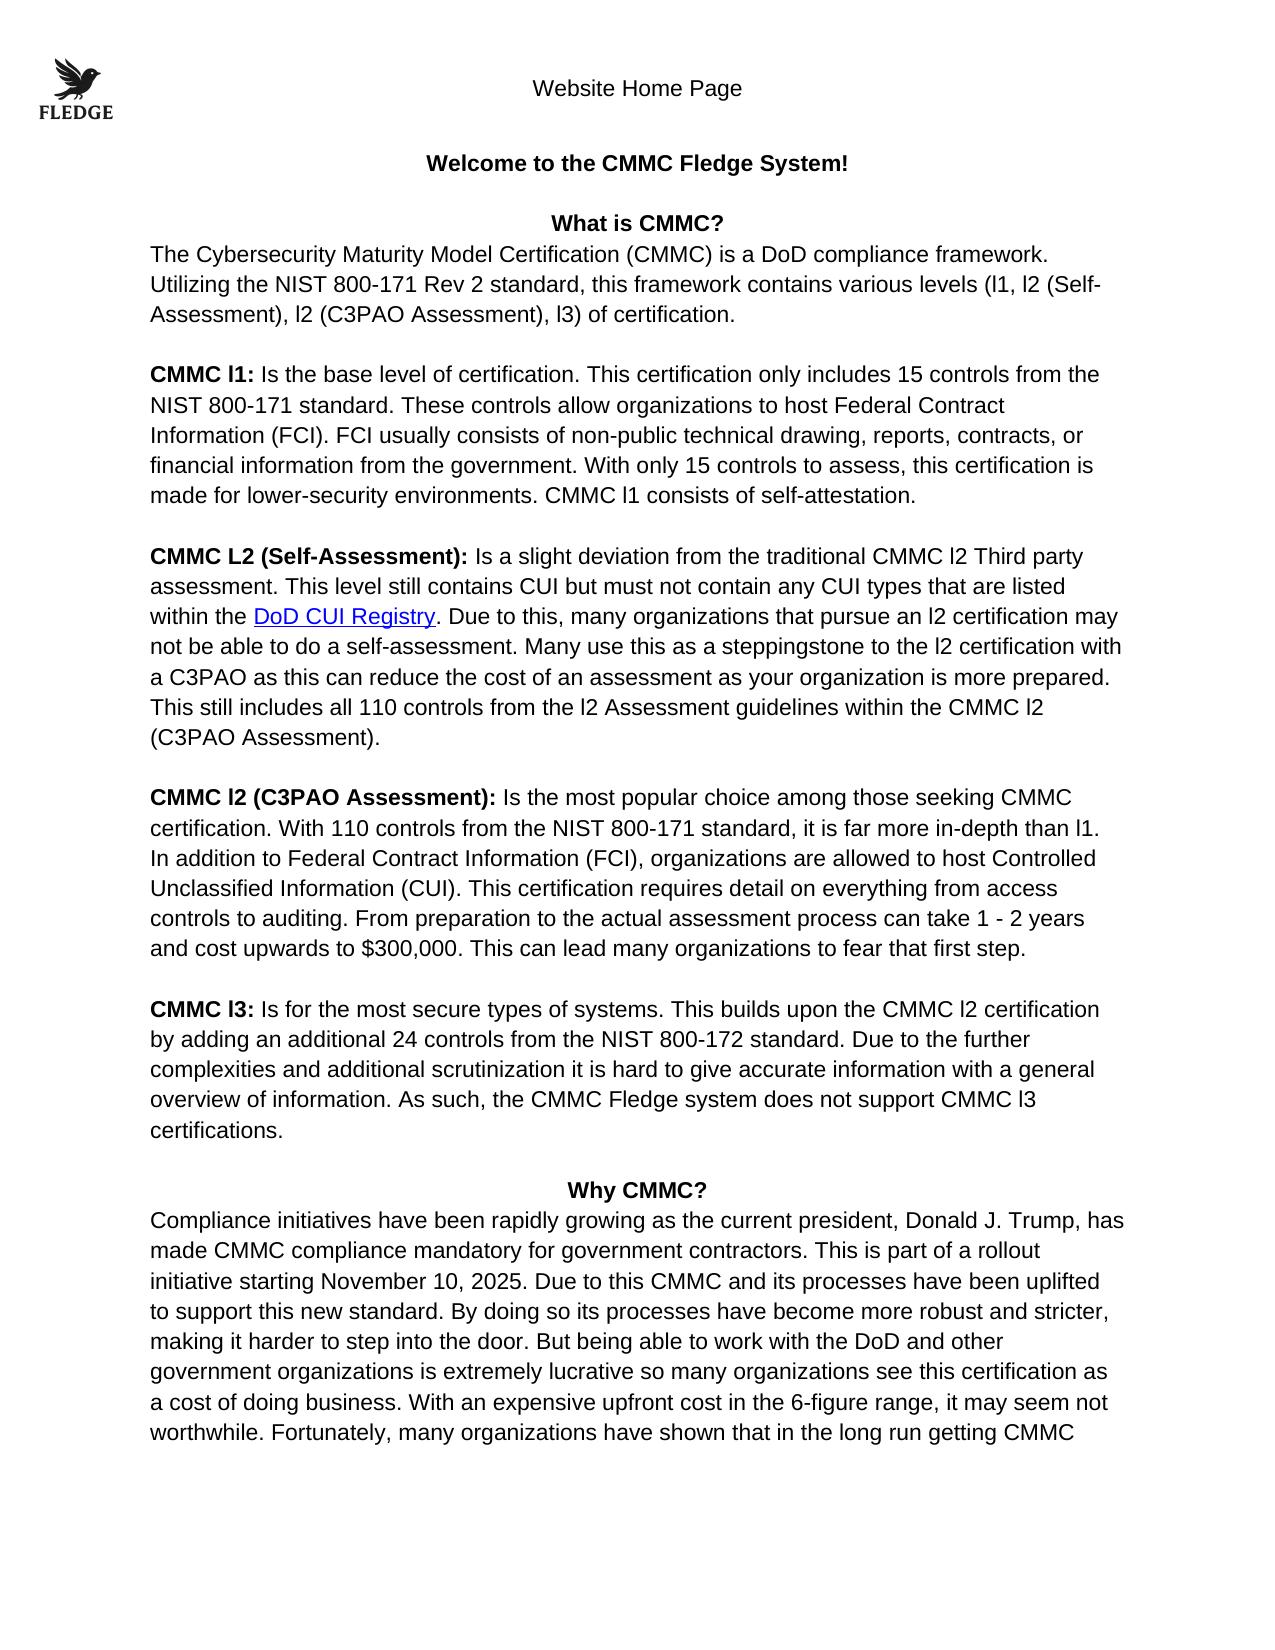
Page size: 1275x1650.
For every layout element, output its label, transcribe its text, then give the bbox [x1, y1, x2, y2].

text What is CMMC? [150, 210, 1125, 237]
text The Cybersecurity Maturity Model Certification (CMMC) is a DoD compliance framework. Utilizing the NIST 800-171 Rev 2 standard, this framework contains various levels (l1, l2 (Self-Assessment), l2 (C3PAO Assessment), l3) of certification. [150, 241, 1125, 327]
text CMMC L2 (Self-Assessment): Is a slight deviation from the traditional CMMC l2 Third party assessment. This level still contains CUI but must not contain any CUI types that are listed within the DoD CUI Registry. Due to this, many organizations that pursue an l2 certification may not be able to do a self-assessment. Many use this as a steppingstone to the l2 certification with a C3PAO as this can reduce the cost of an assessment as your organization is more prepared. This still includes all 110 controls from the l2 Assessment guidelines within the CMMC l2 (C3PAO Assessment). [150, 543, 1125, 750]
text CMMC l3: Is for the most secure types of systems. This builds upon the CMMC l2 certification by adding an additional 24 controls from the NIST 800-172 standard. Due to the further complexities and additional scrutinization it is hard to give accurate information with a general overview of information. As such, the CMMC Fledge system does not support CMMC l3 certifications. [150, 996, 1125, 1143]
text Welcome to the CMMC Fledge System! [150, 150, 1125, 176]
text Why CMMC? [150, 1177, 1125, 1203]
text CMMC l1: Is the base level of certification. This certification only includes 15 controls from the NIST 800-171 standard. These controls allow organizations to host Federal Contract Information (FCI). FCI usually consists of non-public technical drawing, reports, contracts, or financial information from the government. With only 15 controls to assess, this certification is made for lower-security environments. CMMC l1 consists of self-attestation. [150, 361, 1125, 509]
picture [30, 45, 125, 140]
text CMMC l2 (C3PAO Assessment): Is the most popular choice among those seeking CMMC certification. With 110 controls from the NIST 800-171 standard, it is far more in-depth than l1. In addition to Federal Contract Information (FCI), organizations are allowed to host Controlled Unclassified Information (CUI). This certification requires detail on everything from access controls to auditing. From preparation to the actual assessment process can take 1 - 2 years and cost upwards to $300,000. This can lead many organizations to fear that first step. [150, 784, 1125, 962]
